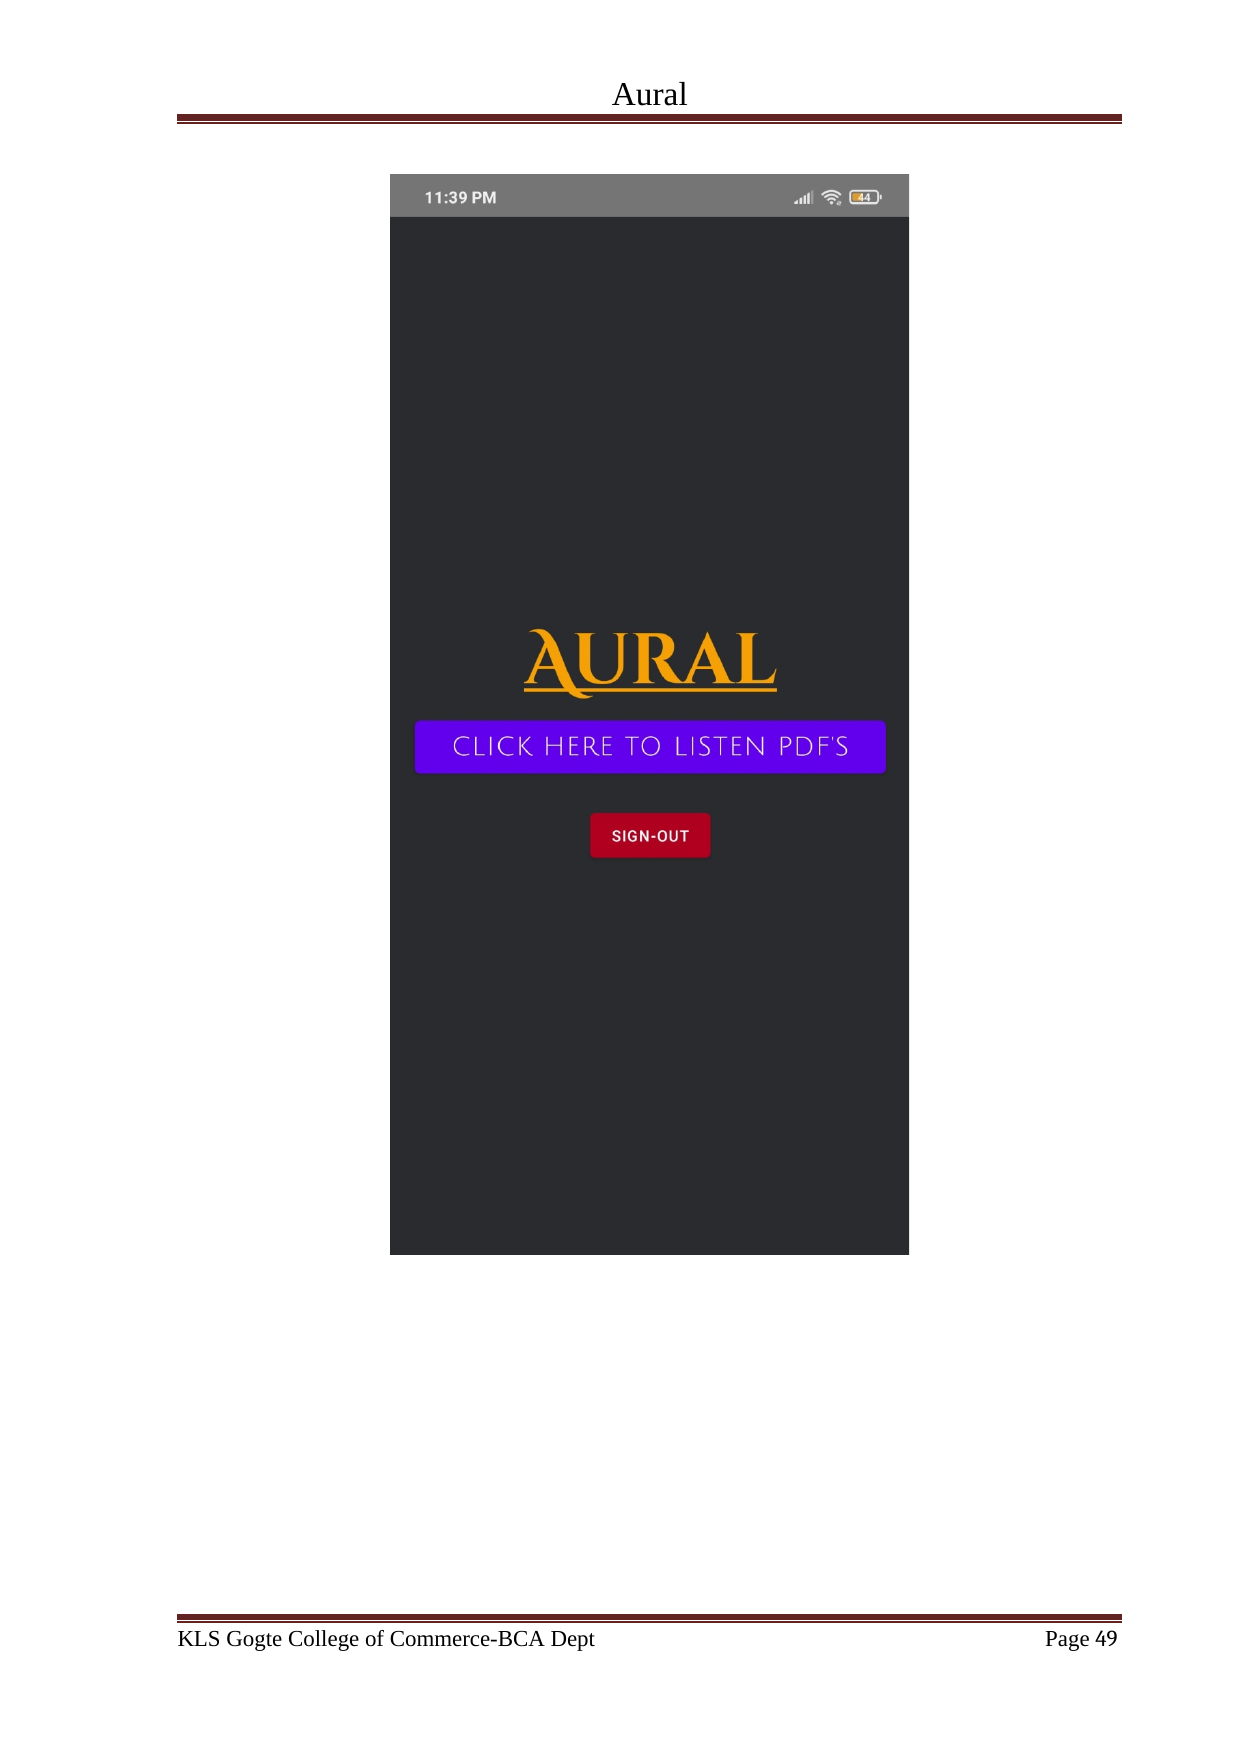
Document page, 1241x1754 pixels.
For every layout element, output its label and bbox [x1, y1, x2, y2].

picture [390, 174, 910, 1255]
